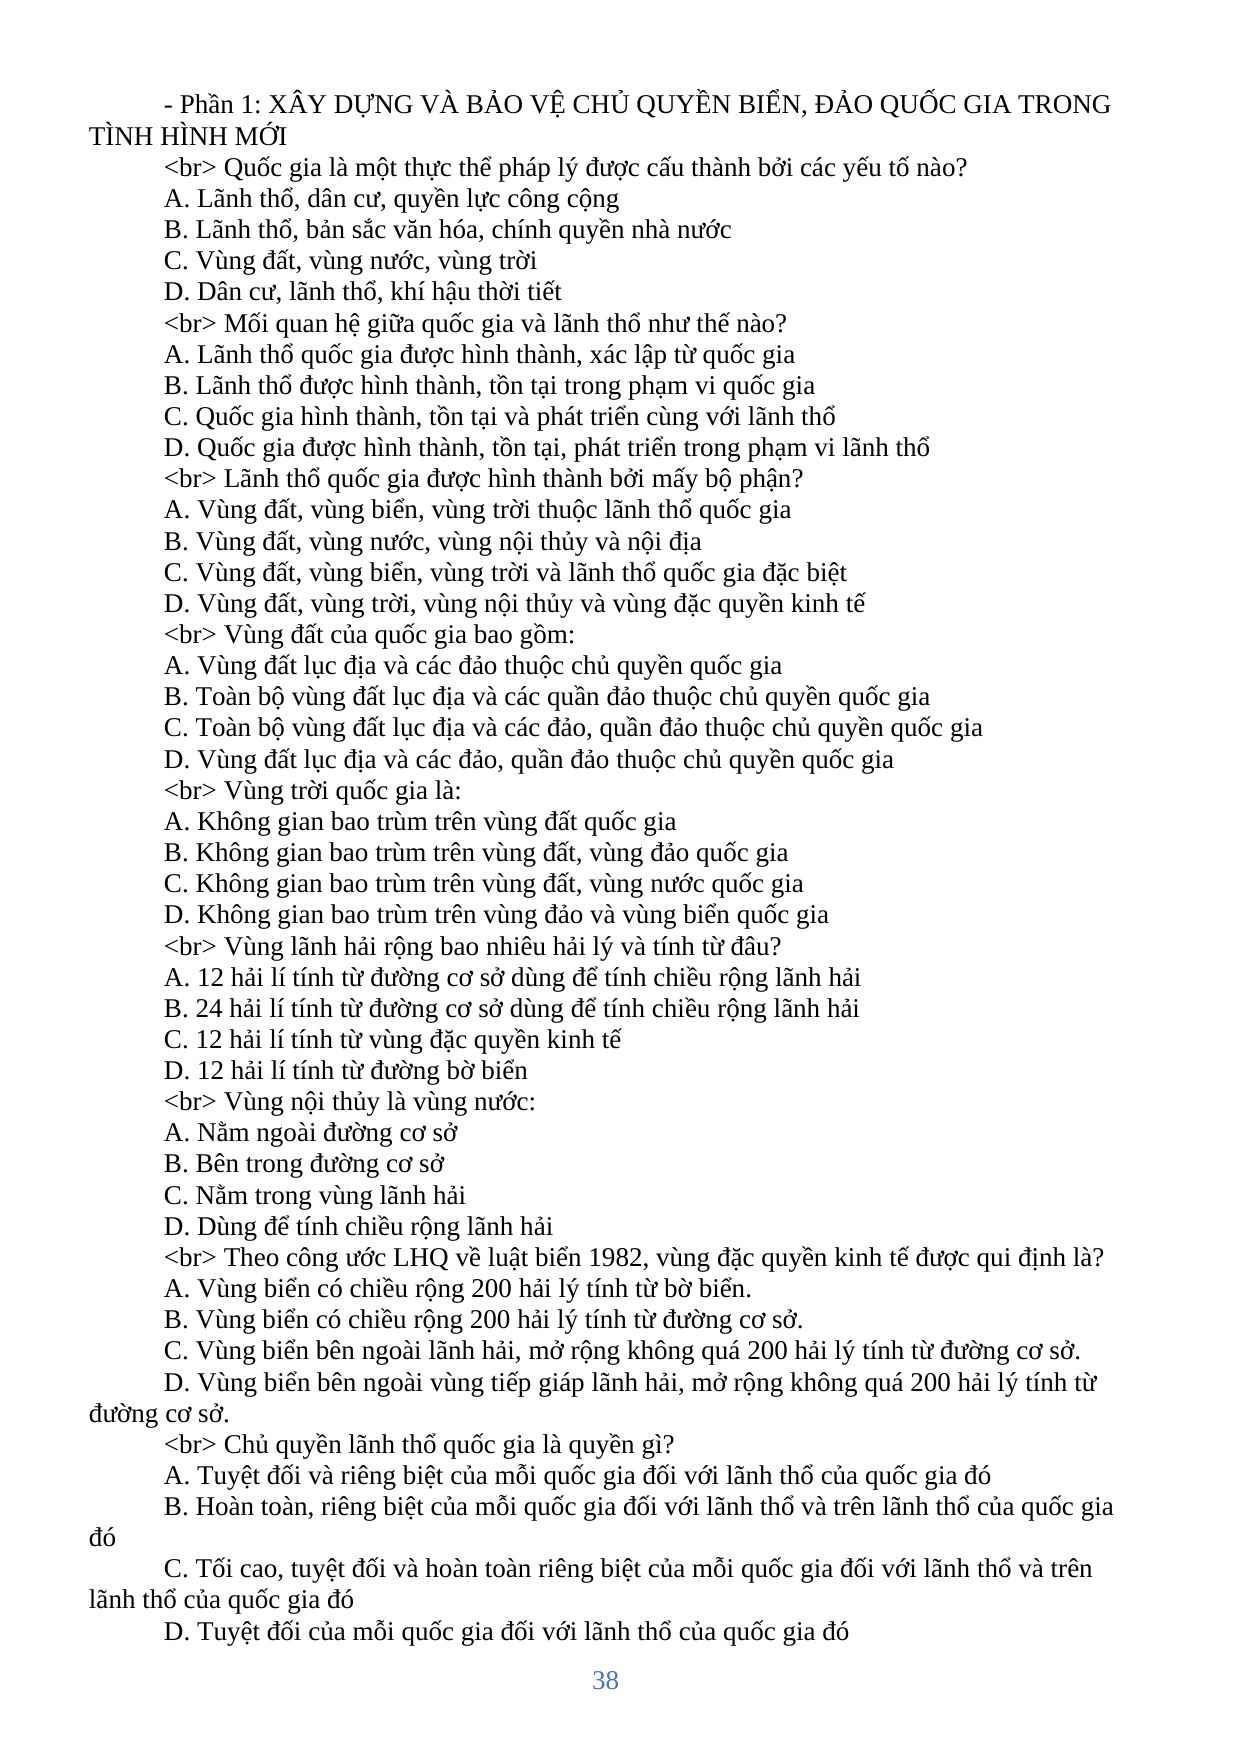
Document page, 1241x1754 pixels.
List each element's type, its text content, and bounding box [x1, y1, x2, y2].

text A. Vùng đất lục địa và các đảo thuộc chủ quyền quốc gia [89, 649, 1122, 680]
text B. Hoàn toàn, riêng biệt của mỗi quốc gia đối với lãnh thổ và trên lãnh thổ của quốc gia đó [89, 1490, 1122, 1552]
text D. Vùng đất lục địa và các đảo, quần đảo thuộc chủ quyền quốc gia [89, 743, 1122, 774]
text C. Tối cao, tuyệt đối và hoàn toàn riêng biệt của mỗi quốc gia đối với lãnh thổ và trên lãnh thổ của quốc gia đó [89, 1552, 1122, 1615]
text C. 12 hải lí tính từ vùng đặc quyền kinh tế [89, 1023, 1122, 1054]
text A. Lãnh thổ quốc gia được hình thành, xác lập từ quốc gia [89, 338, 1122, 369]
text B. Lãnh thổ được hình thành, tồn tại trong phạm vi quốc gia [89, 369, 1122, 400]
text D. Quốc gia được hình thành, tồn tại, phát triển trong phạm vi lãnh thổ [89, 431, 1122, 462]
text C. Vùng đất, vùng nước, vùng trời [89, 244, 1122, 276]
text <br> Vùng đất của quốc gia bao gồm: [89, 618, 1122, 649]
text C. Quốc gia hình thành, tồn tại và phát triển cùng với lãnh thổ [89, 400, 1122, 431]
text D. Vùng đất, vùng trời, vùng nội thủy và vùng đặc quyền kinh tế [89, 587, 1122, 618]
text A. Nằm ngoài đường cơ sở [89, 1116, 1122, 1148]
text <br> Lãnh thổ quốc gia được hình thành bởi mấy bộ phận? [89, 462, 1122, 493]
text B. Vùng đất, vùng nước, vùng nội thủy và nội địa [89, 525, 1122, 556]
text D. 12 hải lí tính từ đường bờ biển [89, 1054, 1122, 1085]
text A. Không gian bao trùm trên vùng đất quốc gia [89, 805, 1122, 836]
text <br> Vùng nội thủy là vùng nước: [89, 1085, 1122, 1116]
text - Phần 1: XÂY DỰNG VÀ BẢO VỆ CHỦ QUYỀN BIỂN, ĐẢO QUỐC GIA TRONG TÌNH HÌNH MỚI [89, 89, 1122, 151]
text <br> Vùng lãnh hải rộng bao nhiêu hải lý và tính từ đâu? [89, 929, 1122, 961]
text <br> Theo công ước LHQ về luật biển 1982, vùng đặc quyền kinh tế được qui định là? [89, 1241, 1122, 1272]
text C. Nằm trong vùng lãnh hải [89, 1179, 1122, 1210]
text D. Tuyệt đối của mỗi quốc gia đối với lãnh thổ của quốc gia đó [89, 1615, 1122, 1646]
text C. Vùng đất, vùng biển, vùng trời và lãnh thổ quốc gia đặc biệt [89, 556, 1122, 587]
text B. Bên trong đường cơ sở [89, 1148, 1122, 1179]
text <br> Vùng trời quốc gia là: [89, 774, 1122, 805]
text D. Không gian bao trùm trên vùng đảo và vùng biển quốc gia [89, 898, 1122, 929]
text C. Vùng biển bên ngoài lãnh hải, mở rộng không quá 200 hải lý tính từ đường cơ sở. [89, 1334, 1122, 1366]
text C. Không gian bao trùm trên vùng đất, vùng nước quốc gia [89, 867, 1122, 898]
text B. Toàn bộ vùng đất lục địa và các quần đảo thuộc chủ quyền quốc gia [89, 680, 1122, 712]
text A. Vùng đất, vùng biển, vùng trời thuộc lãnh thổ quốc gia [89, 493, 1122, 525]
text A. Lãnh thổ, dân cư, quyền lực công cộng [89, 182, 1122, 213]
text A. 12 hải lí tính từ đường cơ sở dùng để tính chiều rộng lãnh hải [89, 961, 1122, 992]
text <br> Chủ quyền lãnh thổ quốc gia là quyền gì? [89, 1428, 1122, 1459]
text A. Vùng biển có chiều rộng 200 hải lý tính từ bờ biển. [89, 1272, 1122, 1303]
text B. 24 hải lí tính từ đường cơ sở dùng để tính chiều rộng lãnh hải [89, 992, 1122, 1023]
text B. Không gian bao trùm trên vùng đất, vùng đảo quốc gia [89, 836, 1122, 867]
text <br> Quốc gia là một thực thể pháp lý được cấu thành bởi các yếu tố nào? [89, 151, 1122, 182]
text D. Vùng biển bên ngoài vùng tiếp giáp lãnh hải, mở rộng không quá 200 hải lý tính từ đường cơ sở. [89, 1366, 1122, 1428]
text B. Lãnh thổ, bản sắc văn hóa, chính quyền nhà nước [89, 213, 1122, 244]
text D. Dân cư, lãnh thổ, khí hậu thời tiết [89, 276, 1122, 307]
text A. Tuyệt đối và riêng biệt của mỗi quốc gia đối với lãnh thổ của quốc gia đó [89, 1459, 1122, 1490]
text B. Vùng biển có chiều rộng 200 hải lý tính từ đường cơ sở. [89, 1303, 1122, 1334]
text <br> Mối quan hệ giữa quốc gia và lãnh thổ như thế nào? [89, 307, 1122, 338]
text C. Toàn bộ vùng đất lục địa và các đảo, quần đảo thuộc chủ quyền quốc gia [89, 712, 1122, 743]
text D. Dùng để tính chiều rộng lãnh hải [89, 1210, 1122, 1241]
